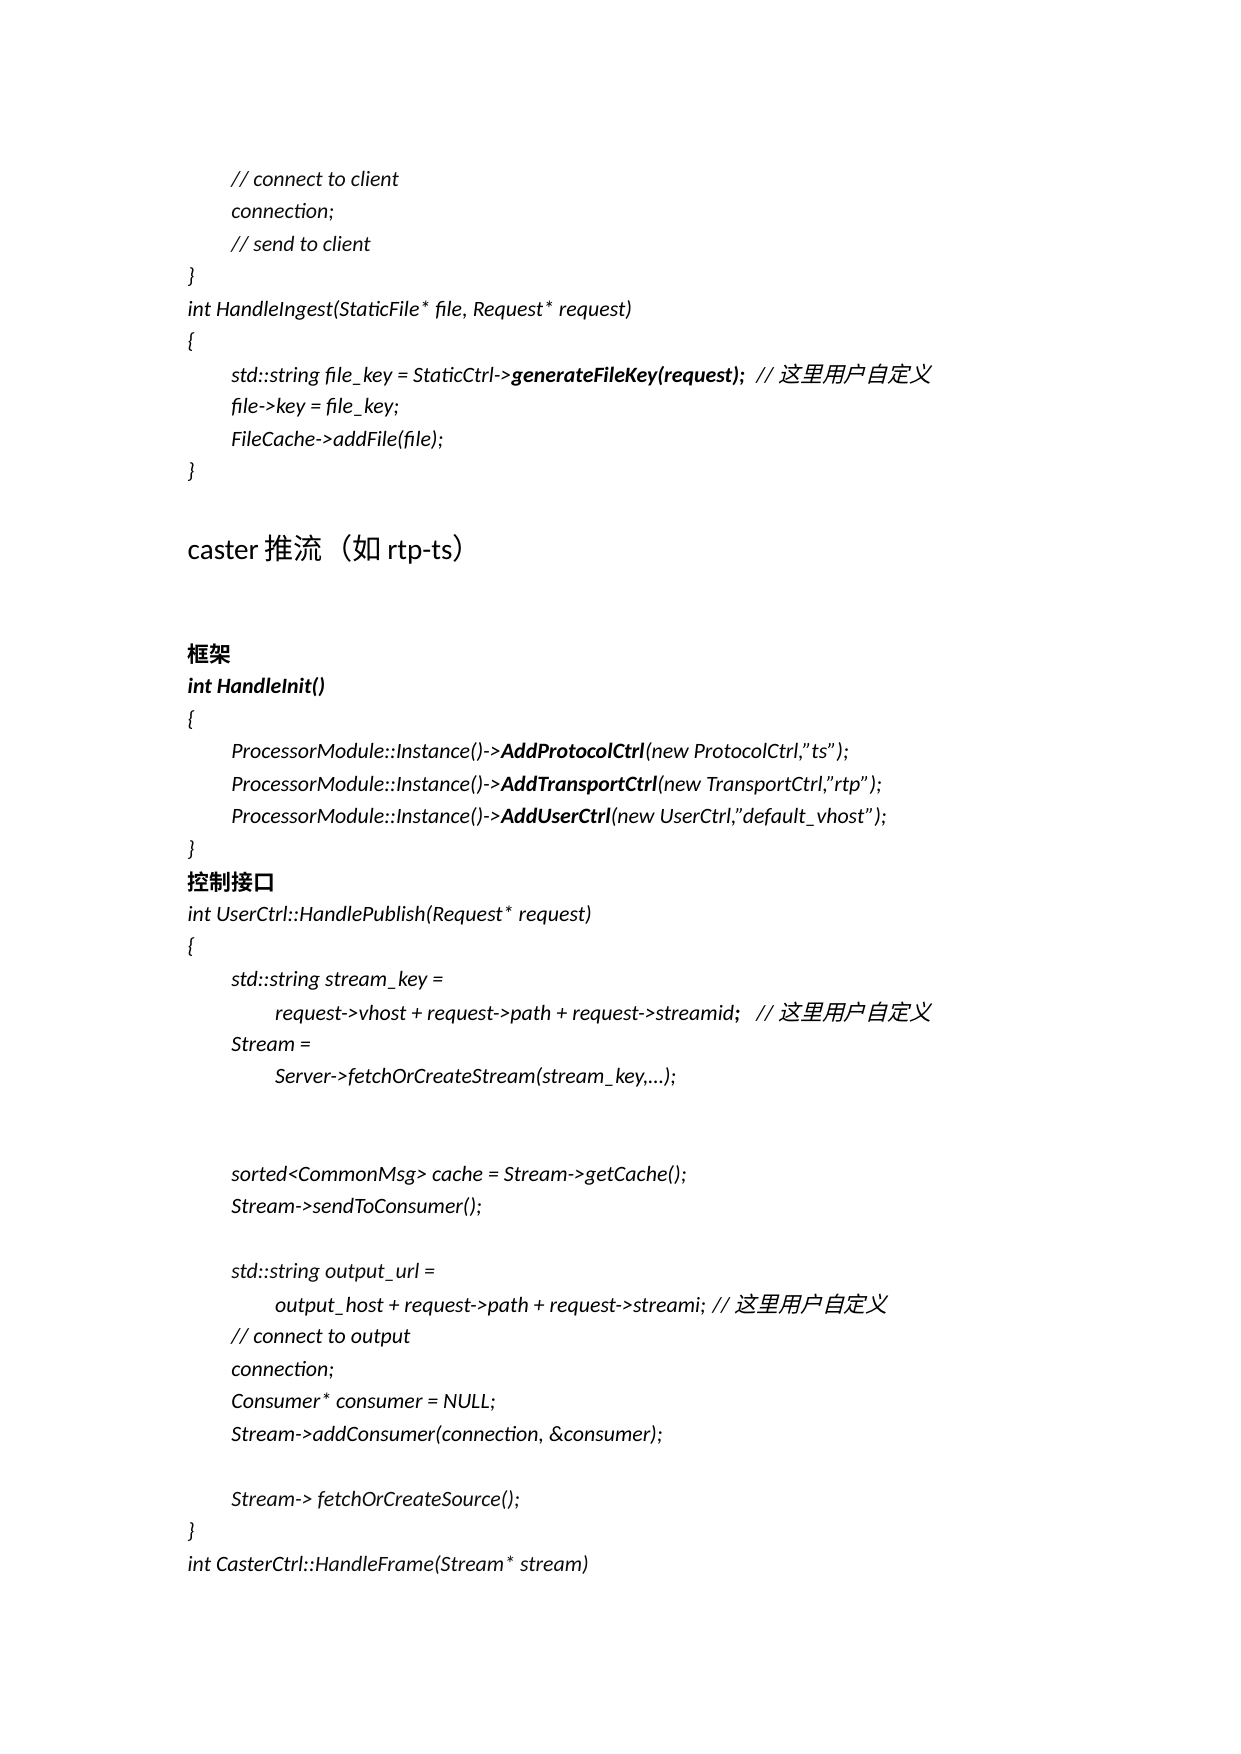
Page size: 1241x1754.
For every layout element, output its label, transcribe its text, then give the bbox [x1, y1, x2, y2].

text std::string output_url = [187, 1254, 1053, 1287]
text ProcessorModule::Instance()->AddTransportCtrl(new TransportCtrl,”rtp”); [187, 767, 1053, 799]
text 框架 [187, 637, 1053, 669]
text int HandleIngest(StaticFile* file, Request* request) [187, 292, 1053, 324]
text int HandleInit() [187, 669, 1053, 702]
text connection; [187, 194, 1053, 227]
text 控制接口 [187, 864, 1053, 897]
text } [187, 832, 1053, 864]
text int UserCtrl::HandlePublish(Request* request) [187, 897, 1053, 929]
text // connect to client [187, 162, 1053, 194]
text ProcessorModule::Instance()->AddProtocolCtrl(new ProtocolCtrl,”ts”); [187, 734, 1053, 767]
text Stream-> fetchOrCreateSource(); [187, 1482, 1053, 1514]
text { [187, 324, 1053, 357]
text output_host + request->path + request->streami; // 这里用户自定义 [187, 1287, 1053, 1319]
subtitle caster推流（如rtp-ts） [187, 514, 1053, 579]
text Stream = [187, 1027, 1053, 1059]
text ProcessorModule::Instance()->AddUserCtrl(new UserCtrl,”default_vhost”); [187, 799, 1053, 832]
text } [187, 454, 1053, 487]
text int CasterCtrl::HandleFrame(Stream* stream) [187, 1547, 1053, 1579]
text FileCache->addFile(file); [187, 422, 1053, 454]
text request->vhost + request->path + request->streamid; // 这里用户自定义 [187, 994, 1053, 1027]
text std::string stream_key = [187, 962, 1053, 994]
text connection; [187, 1352, 1053, 1384]
text Stream->addConsumer(connection, &consumer); [187, 1417, 1053, 1449]
text // connect to output [187, 1319, 1053, 1352]
text // send to client [187, 227, 1053, 259]
text Consumer* consumer = NULL; [187, 1384, 1053, 1417]
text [187, 357, 1053, 389]
text Server->fetchOrCreateStream(stream_key,…); [231, 1059, 1053, 1092]
text sorted<CommonMsg> cache = Stream->getCache(); [187, 1157, 1053, 1189]
text file->key = file_key; [187, 389, 1053, 422]
text } [187, 259, 1053, 292]
text } [187, 1514, 1053, 1547]
text Stream->sendToConsumer(); [187, 1189, 1053, 1222]
text { [187, 702, 1053, 734]
text { [187, 929, 1053, 962]
